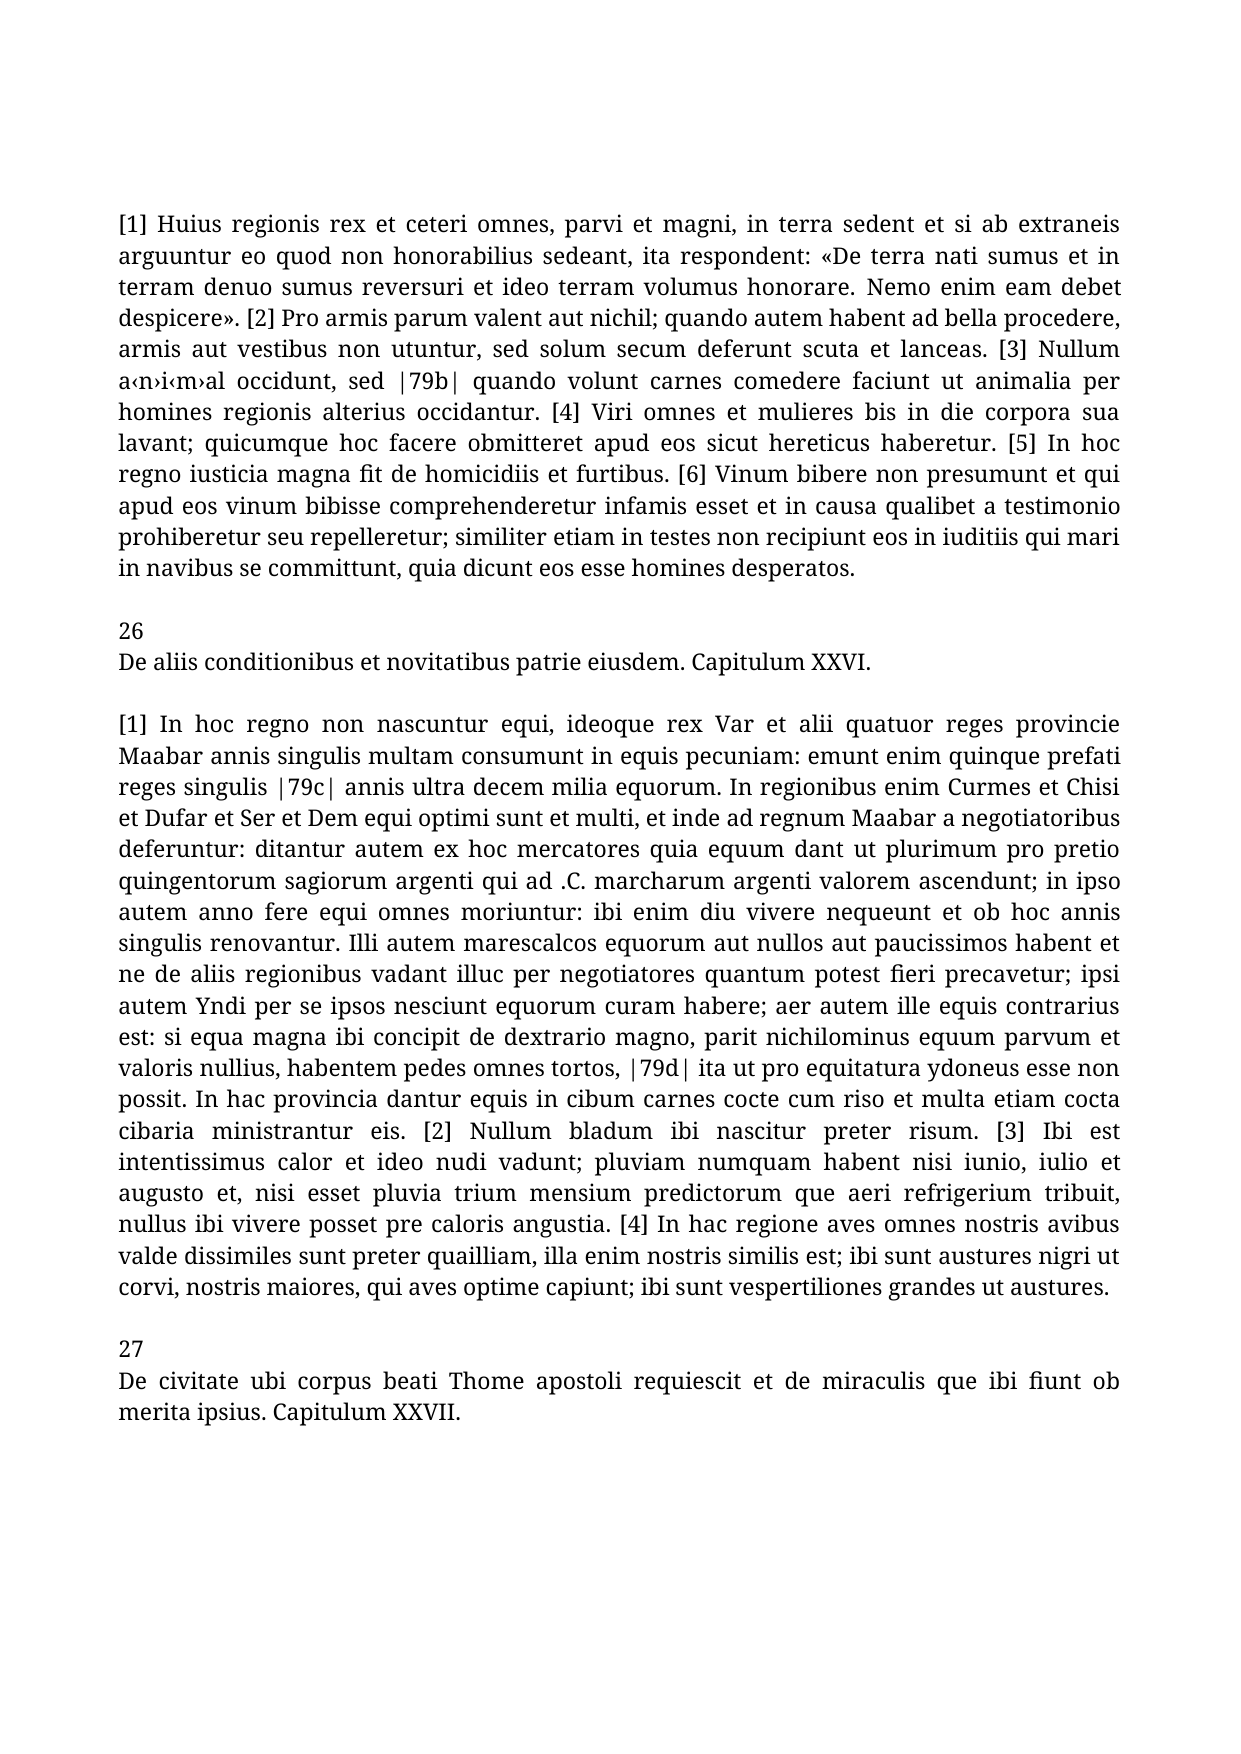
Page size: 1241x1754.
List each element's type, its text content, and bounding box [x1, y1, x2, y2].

text 27 [118, 1333, 1122, 1365]
text De aliis conditionibus et novitatibus patrie eiusdem. Capitulum XXVI. [118, 646, 1122, 677]
text De civitate ubi corpus beati Thome apostoli requiescit et de miraculis que ibi fiunt ob merita ipsius. Capitulum XXVII. [118, 1365, 1122, 1427]
text [1] In hoc regno non nascuntur equi, ideoque rex Var et alii quatuor reges provincie Maabar annis singulis multam consumunt in equis pecuniam: emunt enim quinque prefati reges singulis |79c| annis ultra decem milia equorum. In regionibus enim Curmes et Chisi et Dufar et Ser et Dem equi optimi sunt et multi, et inde ad regnum Maabar a negotiatoribus deferuntur: ditantur autem ex hoc mercatores quia equum dant ut plurimum pro pretio quingentorum sagiorum argenti qui ad .C. marcharum argenti valorem ascendunt; in ipso autem anno fere equi omnes moriuntur: ibi enim diu vivere nequeunt et ob hoc annis singulis renovantur. Illi autem marescalcos equorum aut nullos aut paucissimos habent et ne de aliis regionibus vadant illuc per negotiatores quantum potest fieri precavetur; ipsi autem Yndi per se ipsos nesciunt equorum curam habere; aer autem ille equis contrarius est: si equa magna ibi concipit de dextrario magno, parit nichilominus equum parvum et valoris nullius, habentem pedes omnes tortos, |79d| ita ut pro equitatura ydoneus esse non possit. In hac provincia dantur equis in cibum carnes cocte cum riso et multa etiam cocta cibaria ministrantur eis. [2] Nullum bladum ibi nascitur preter risum. [3] Ibi est intentissimus calor et ideo nudi vadunt; pluviam numquam habent nisi iunio, iulio et augusto et, nisi esset pluvia trium mensium predictorum que aeri refrigerium tribuit, nullus ibi vivere posset pre caloris angustia. [4] In hac regione aves omnes nostris avibus valde dissimiles sunt preter quailliam, illa enim nostris similis est; ibi sunt austures nigri ut corvi, nostris maiores, qui aves optime capiunt; ibi sunt vespertiliones grandes ut austures. [118, 708, 1122, 1302]
text 26 [118, 615, 1122, 646]
text [1] Huius regionis rex et ceteri omnes, parvi et magni, in terra sedent et si ab extraneis arguuntur eo quod non honorabilius sedeant, ita respondent: «De terra nati sumus et in terram denuo sumus reversuri et ideo terram volumus honorare. Nemo enim eam debet despicere». [2] Pro armis parum valent aut nichil; quando autem habent ad bella procedere, armis aut vestibus non utuntur, sed solum secum deferunt scuta et lanceas. [3] Nullum a‹n›i‹m›al occidunt, sed |79b| quando volunt carnes comedere faciunt ut animalia per homines regionis alterius occidantur. [4] Viri omnes et mulieres bis in die corpora sua lavant; quicumque hoc facere obmitteret apud eos sicut hereticus haberetur. [5] In hoc regno iusticia magna fit de homicidiis et furtibus. [6] Vinum bibere non presumunt et qui apud eos vinum bibisse comprehenderetur infamis esset et in causa qualibet a testimonio prohiberetur seu repelleretur; similiter etiam in testes non recipiunt eos in iuditiis qui mari in navibus se committunt, quia dicunt eos esse homines desperatos. [118, 208, 1122, 583]
